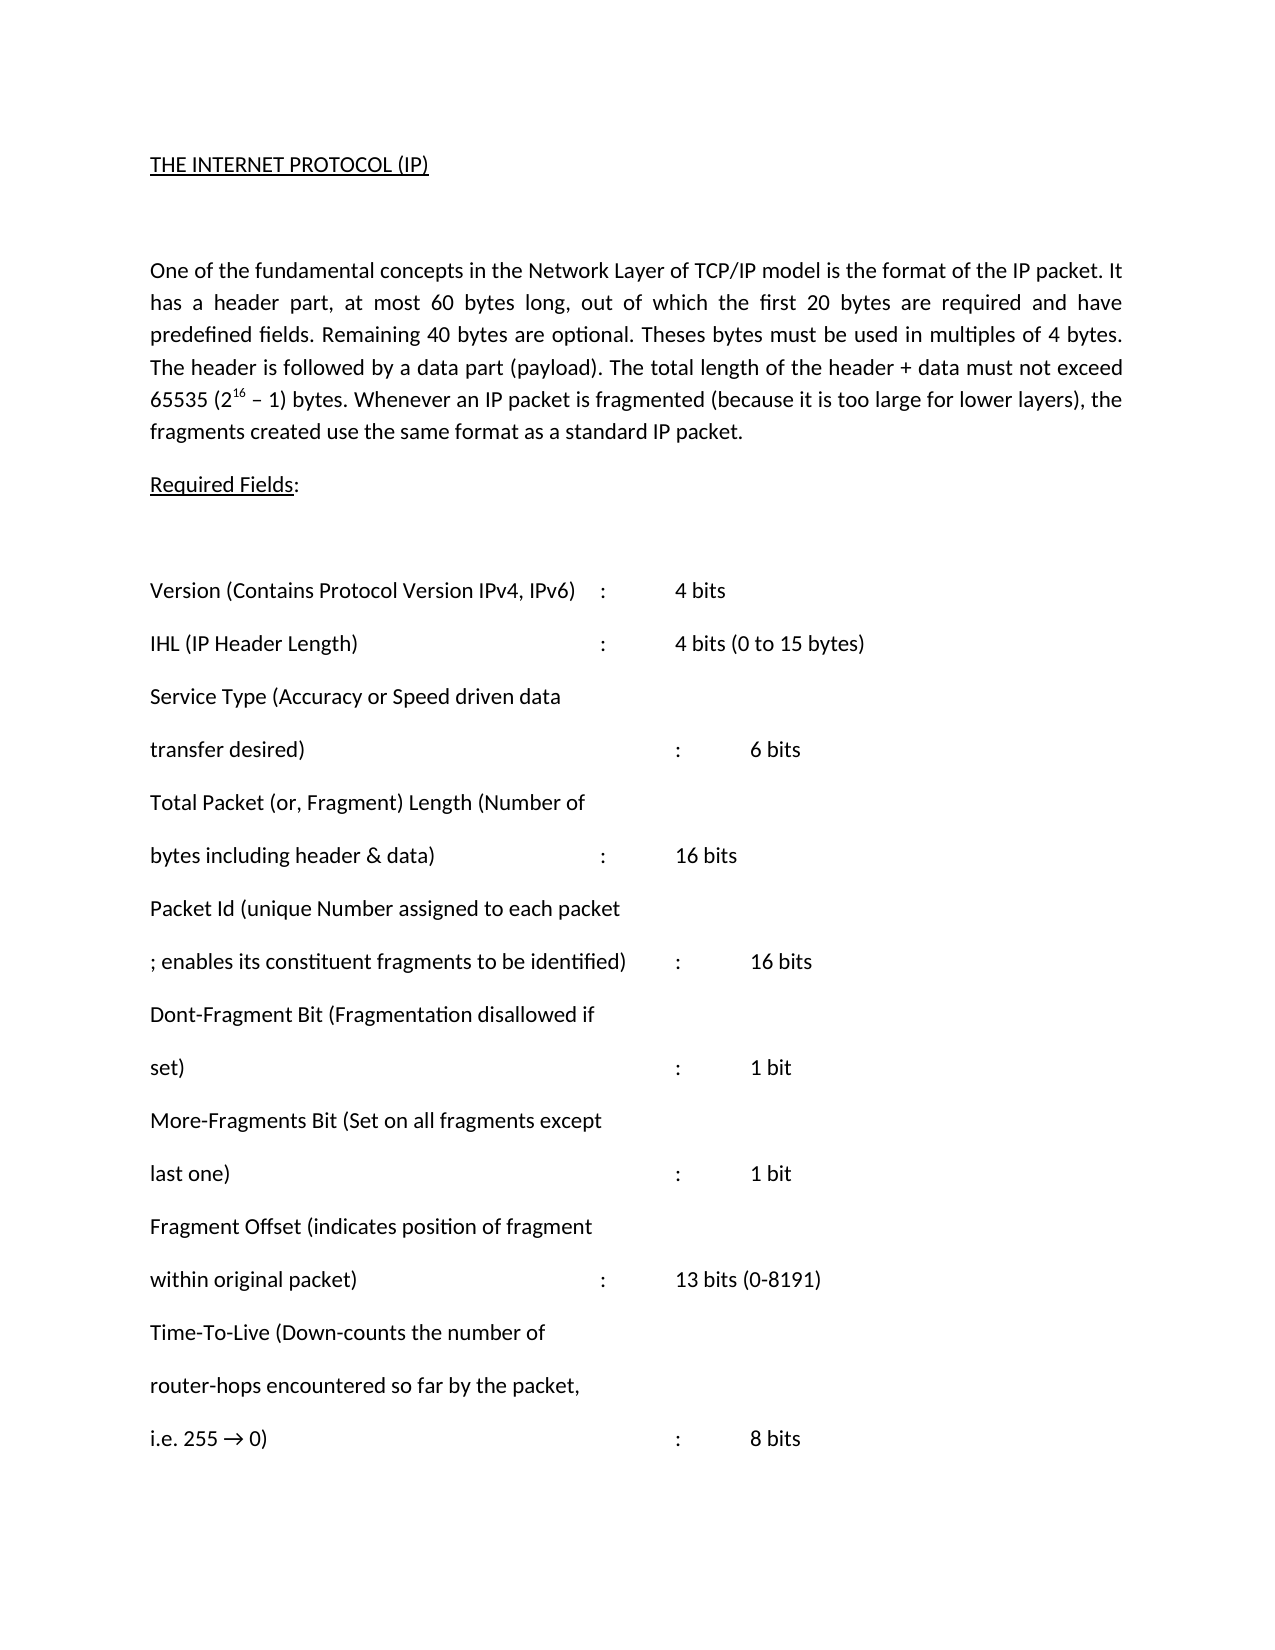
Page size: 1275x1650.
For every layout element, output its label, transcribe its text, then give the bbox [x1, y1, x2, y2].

text set) : 1 bit [150, 1053, 1125, 1081]
text Fragment Offset (indicates position of fragment [150, 1212, 1125, 1240]
text Time-To-Live (Down-counts the number of [150, 1318, 1125, 1346]
text One of the fundamental concepts in the Network Layer of TCP/IP model is the format of the IP packet. It has a header part, at most 60 bytes long, out of which the first 20 bytes are required and have predefined fields. Remaining 40 bytes are optional. Theses bytes must be used in multiples of 4 bytes. The header is followed by a data part (payload). The total length of the header + data must not exceed 65535 (216 – 1) bytes. Whenever an IP packet is fragmented (because it is too large for lower layers), the fragments created use the same format as a standard IP packet. [150, 256, 1125, 445]
text THE INTERNET PROTOCOL (IP) [150, 150, 1125, 178]
text within original packet) : 13 bits (0-8191) [150, 1265, 1125, 1293]
text last one) : 1 bit [150, 1159, 1125, 1187]
text Packet Id (unique Number assigned to each packet [150, 894, 1125, 922]
text transfer desired) : 6 bits [150, 735, 1125, 763]
text More-Fragments Bit (Set on all fragments except [150, 1106, 1125, 1134]
text bytes including header & data) : 16 bits [150, 841, 1125, 869]
text Dont-Fragment Bit (Fragmentation disallowed if [150, 1000, 1125, 1028]
text IHL (IP Header Length) : 4 bits (0 to 15 bytes) [150, 629, 1125, 657]
text Required Fields: [150, 470, 1125, 498]
text i.e. 255 → 0) : 8 bits [150, 1424, 1125, 1452]
text Version (Contains Protocol Version IPv4, IPv6) : 4 bits [150, 576, 1125, 604]
text router-hops encountered so far by the packet, [150, 1371, 1125, 1399]
text Total Packet (or, Fragment) Length (Number of [150, 788, 1125, 816]
text Service Type (Accuracy or Speed driven data [150, 682, 1125, 710]
text ; enables its constituent fragments to be identified) : 16 bits [150, 947, 1125, 975]
